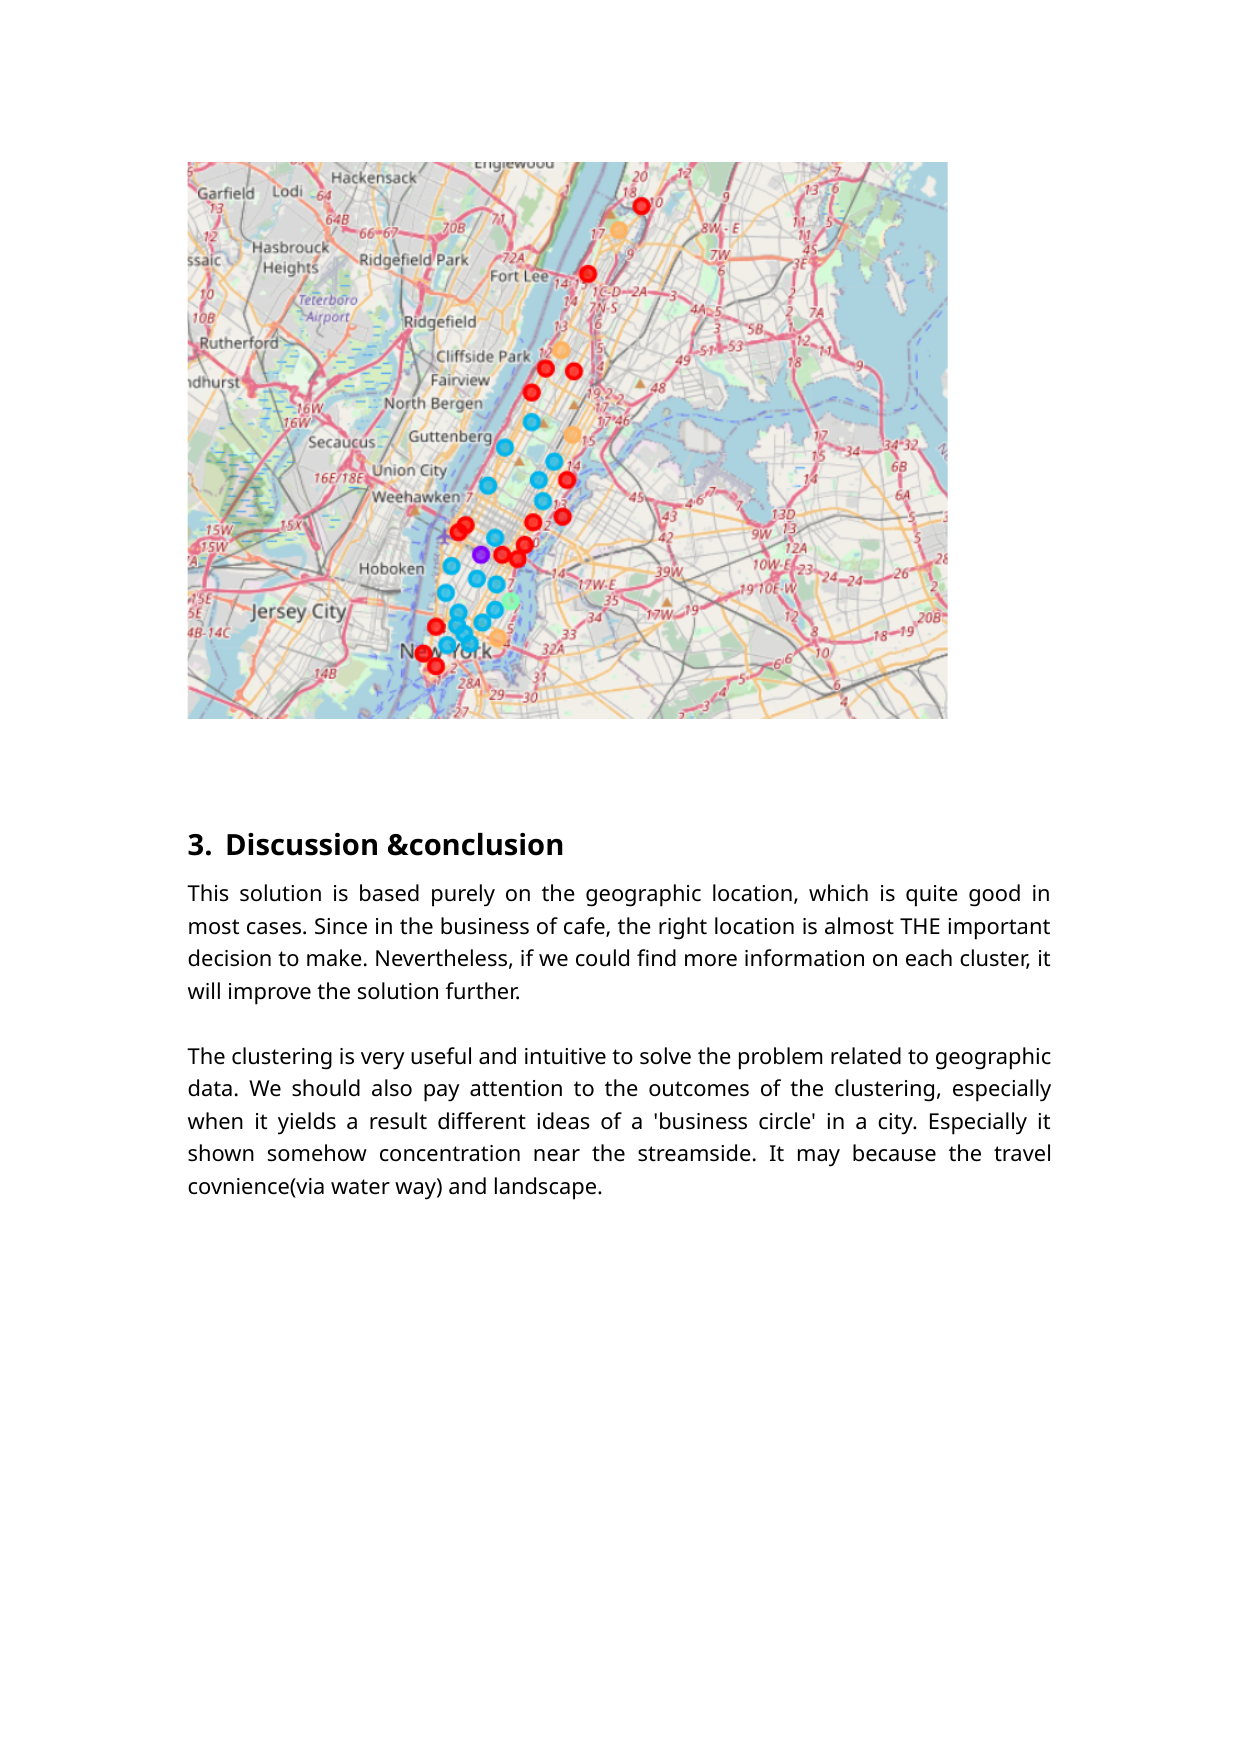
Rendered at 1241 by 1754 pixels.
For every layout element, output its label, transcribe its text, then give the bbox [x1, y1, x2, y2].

picture [187, 162, 948, 719]
list Discussion &conclusion [187, 812, 1053, 877]
text The clustering is very useful and intuitive to solve the problem related to geographic data. We should also pay attention to the outcomes of the clustering, especially when it yields a result different ideas of a 'business circle' in a city. Especially it shown somehow concentration near the streamside. It may because the travel covnience(via water way) and landscape. [187, 1039, 1053, 1202]
text This solution is based purely on the geographic location, which is quite good in most cases. Since in the business of cafe, the right location is almost THE important decision to make. Nevertheless, if we could find more information on each cluster, it will improve the solution further. [187, 877, 1053, 1007]
